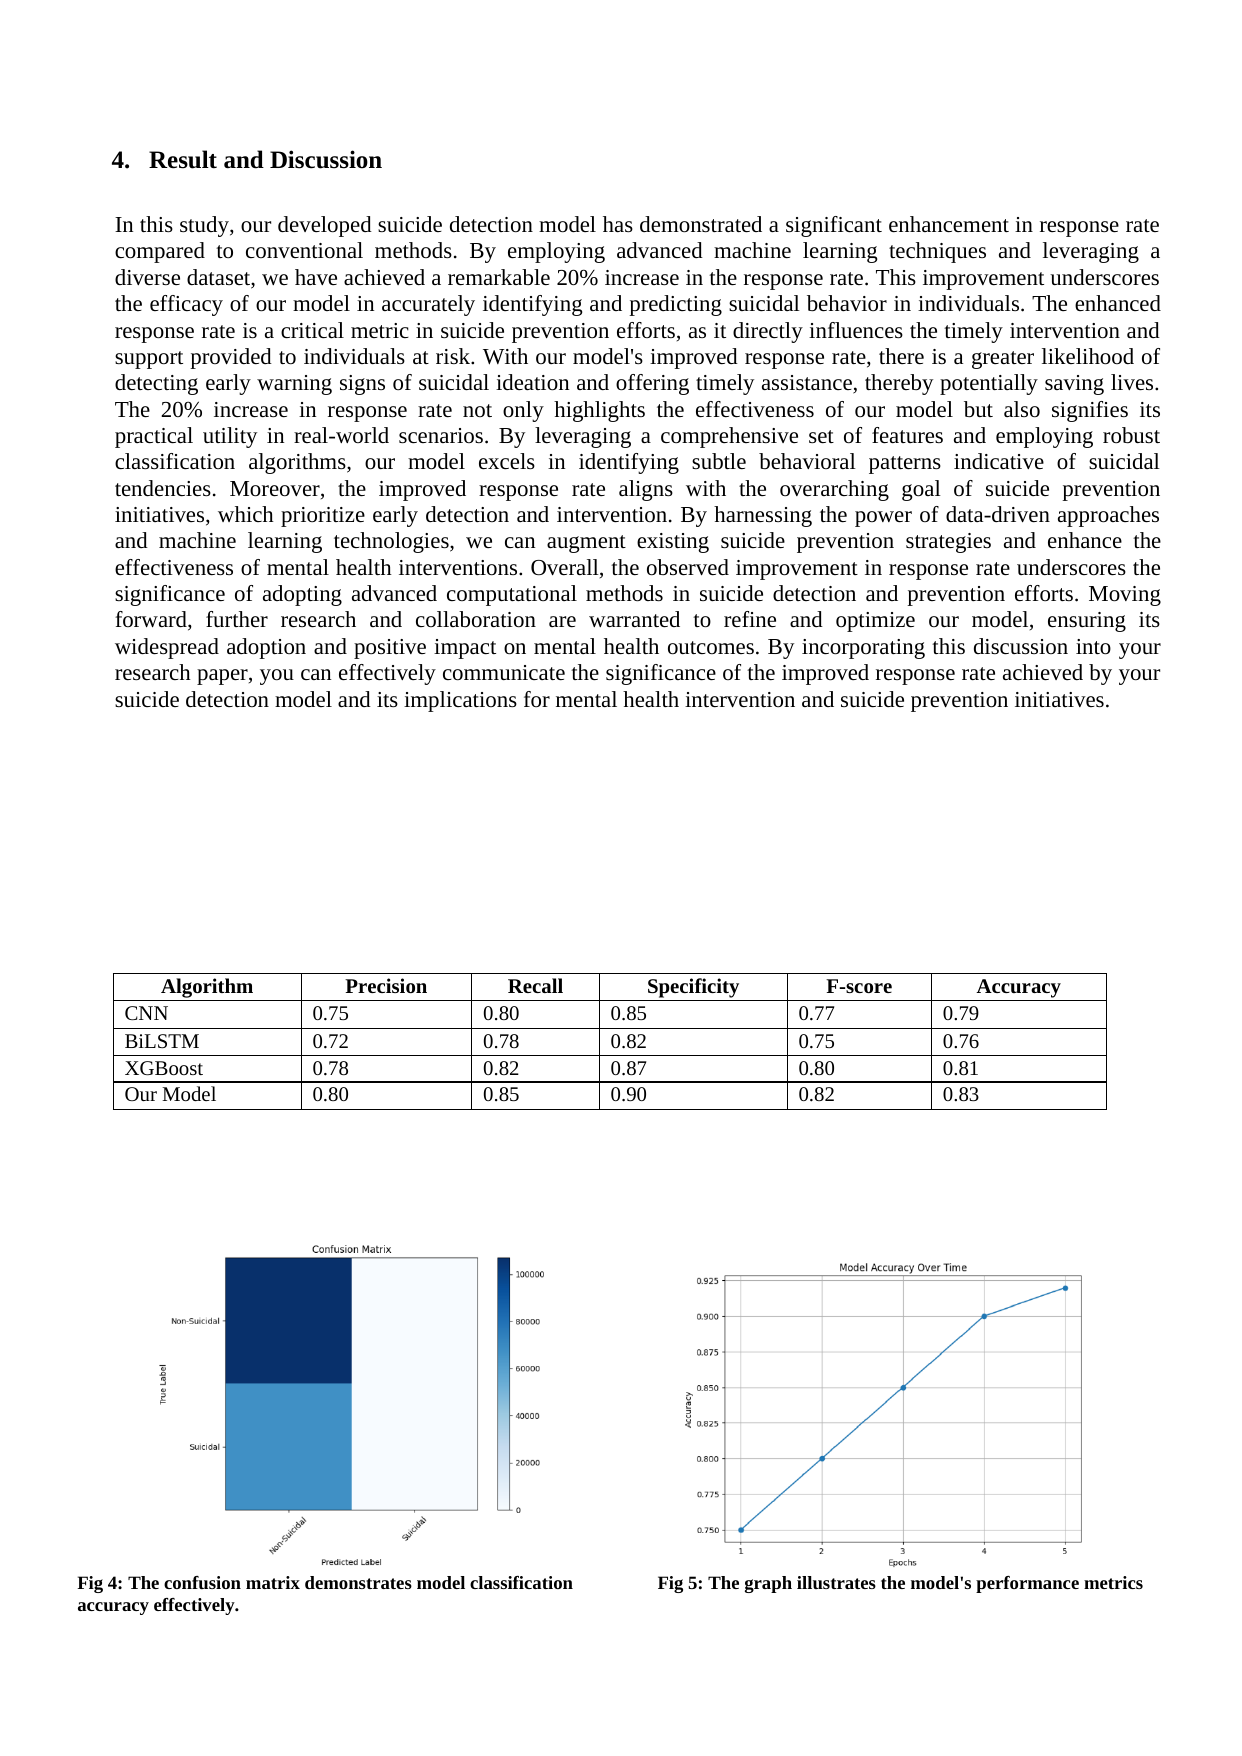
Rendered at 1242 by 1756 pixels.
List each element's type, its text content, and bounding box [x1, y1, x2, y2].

list Result and Discussion [111, 146, 1162, 174]
table_cell 0.85 [600, 1001, 787, 1028]
table_cell XGBoost [114, 1056, 301, 1081]
table_cell 0.80 [472, 1001, 599, 1028]
table_cell CNN [114, 1001, 301, 1028]
table_header F-score [788, 974, 931, 1000]
table_cell 0.85 [472, 1083, 599, 1109]
table_cell 0.72 [302, 1029, 471, 1054]
table_cell 0.83 [932, 1083, 1106, 1109]
table_cell 0.80 [788, 1056, 931, 1081]
text Fig 4: The confusion matrix demonstrates model classification accuracy effectively. [77, 1572, 582, 1615]
table_header Precision [302, 974, 471, 1000]
table_cell 0.90 [600, 1083, 787, 1109]
table_cell BiLSTM [114, 1029, 301, 1054]
table_cell Our Model [114, 1083, 301, 1109]
text In this study, our developed suicide detection model has demonstrated a significant enhancement in response rate compared to conventional methods. By employing advanced machine learning techniques and leveraging a diverse dataset, we have achieved a remarkable 20% increase in the response rate. This improvement underscores the efficacy of our model in accurately identifying and predicting suicidal behavior in individuals. The enhanced response rate is a critical metric in suicide prevention efforts, as it directly influences the timely intervention and support provided to individuals at risk. With our model's improved response rate, there is a greater likelihood of detecting early warning signs of suicidal ideation and offering timely assistance, thereby potentially saving lives. The 20% increase in response rate not only highlights the effectiveness of our model but also signifies its practical utility in real-world scenarios. By leveraging a comprehensive set of features and employing robust classification algorithms, our model excels in identifying subtle behavioral patterns indicative of suicidal tendencies. Moreover, the improved response rate aligns with the overarching goal of suicide prevention initiatives, which prioritize early detection and intervention. By harnessing the power of data-driven approaches and machine learning technologies, we can augment existing suicide prevention strategies and enhance the effectiveness of mental health interventions. Overall, the observed improvement in response rate underscores the significance of adopting advanced computational methods in suicide detection and prevention efforts. Moving forward, further research and collaboration are warranted to refine and optimize our model, ensuring its widespread adoption and positive impact on mental health outcomes. By incorporating this discussion into your research paper, you can effectively communicate the significance of the improved response rate achieved by your suicide detection model and its implications for mental health intervention and suicide prevention initiatives. [114, 211, 1162, 712]
picture [154, 1239, 550, 1572]
table_cell 0.78 [472, 1029, 599, 1054]
text Fig 5: The graph illustrates the model's performance metrics [657, 1572, 1162, 1593]
table_cell 0.79 [932, 1001, 1106, 1028]
table_cell 0.76 [932, 1029, 1106, 1054]
table_header Specificity [600, 974, 787, 1000]
table_cell 0.78 [302, 1056, 471, 1081]
table_cell 0.77 [788, 1001, 931, 1028]
table_cell 0.75 [302, 1001, 471, 1028]
table_cell 0.82 [472, 1056, 599, 1081]
table_header Algorithm [114, 974, 301, 1000]
table_cell 0.82 [600, 1029, 787, 1054]
table_cell 0.82 [788, 1083, 931, 1109]
picture [679, 1258, 1086, 1572]
table_cell 0.75 [788, 1029, 931, 1054]
table_cell 0.81 [932, 1056, 1106, 1081]
table_cell 0.87 [600, 1056, 787, 1081]
table_cell 0.80 [302, 1083, 471, 1109]
table_header Accuracy [932, 974, 1106, 1000]
table_header Recall [472, 974, 599, 1000]
